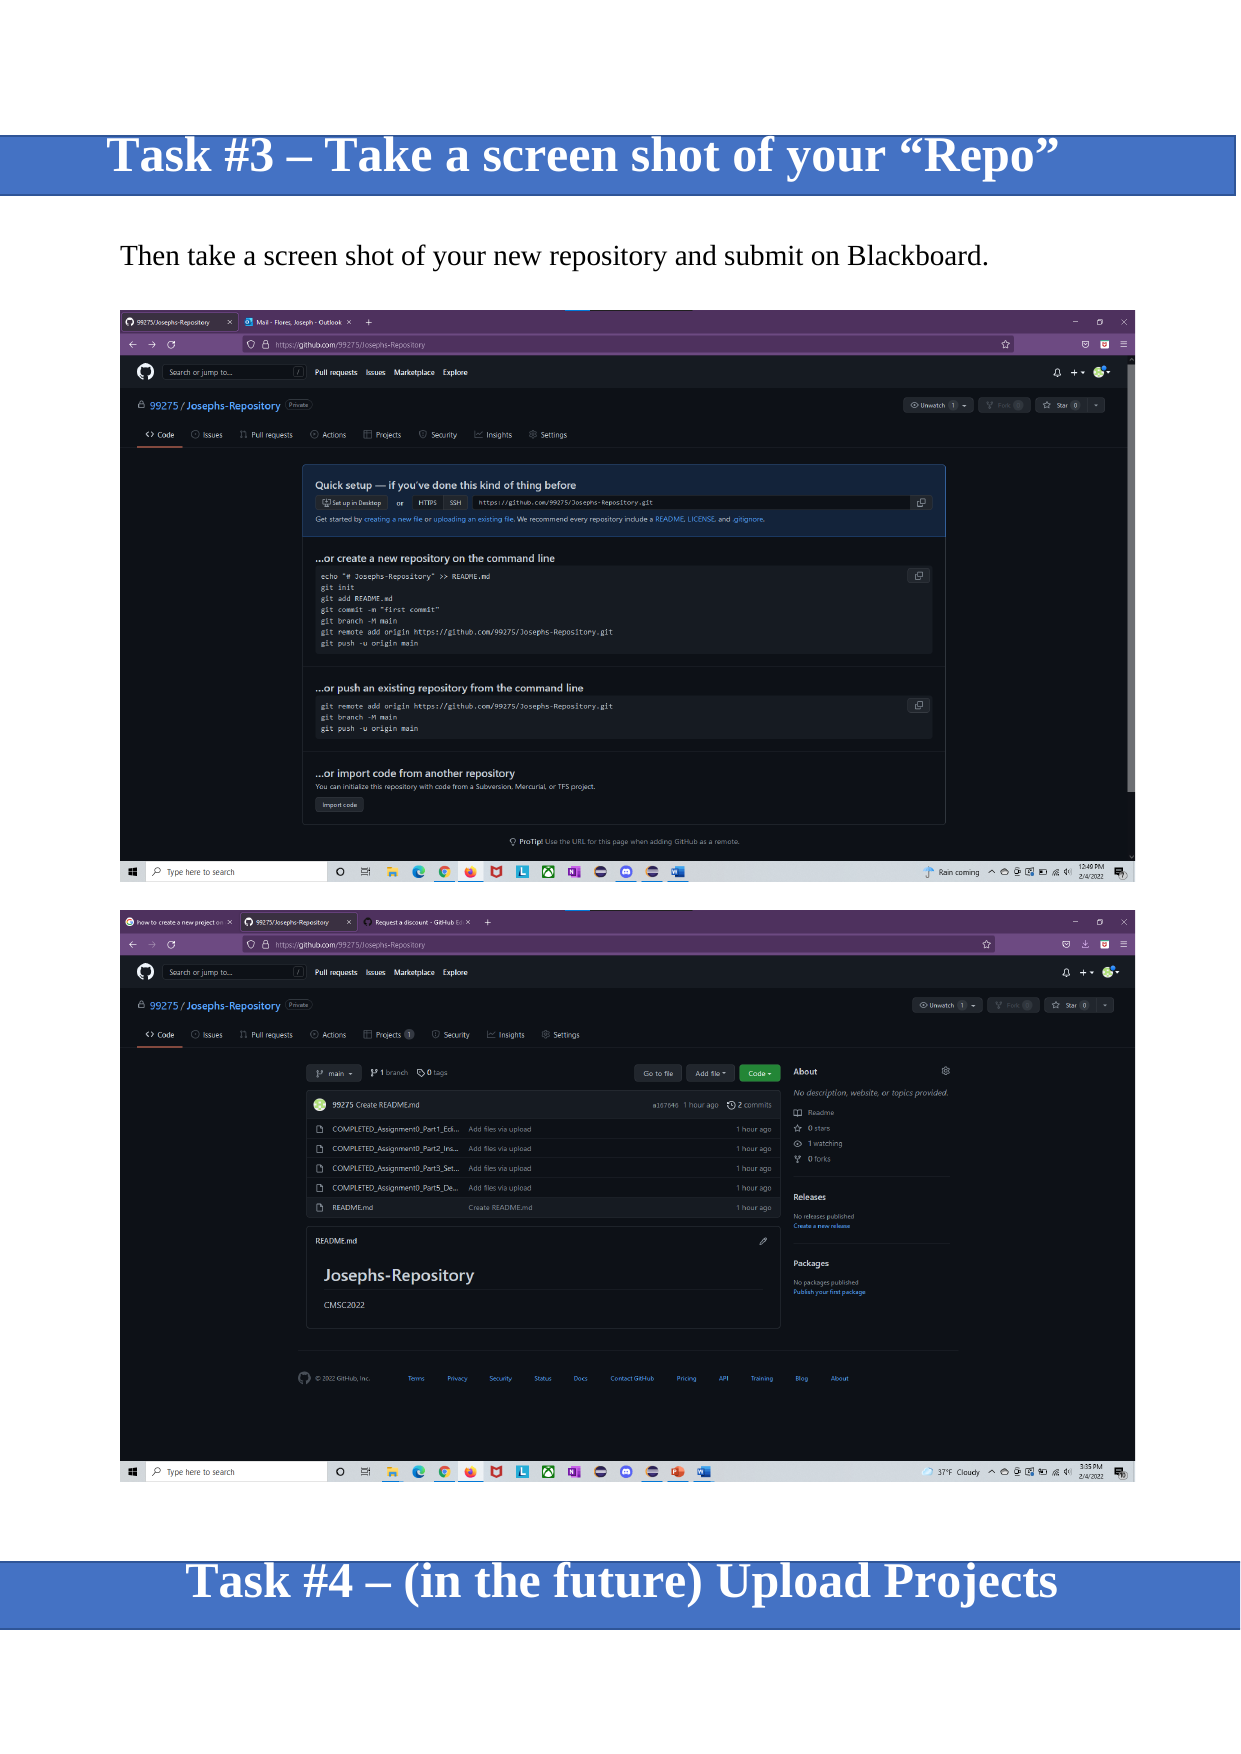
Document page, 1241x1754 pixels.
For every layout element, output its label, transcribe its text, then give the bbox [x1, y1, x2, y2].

text Then take a screen shot of your new repository and submit on Blackboard. [120, 236, 1135, 273]
picture [120, 910, 1136, 1482]
picture [120, 310, 1136, 882]
